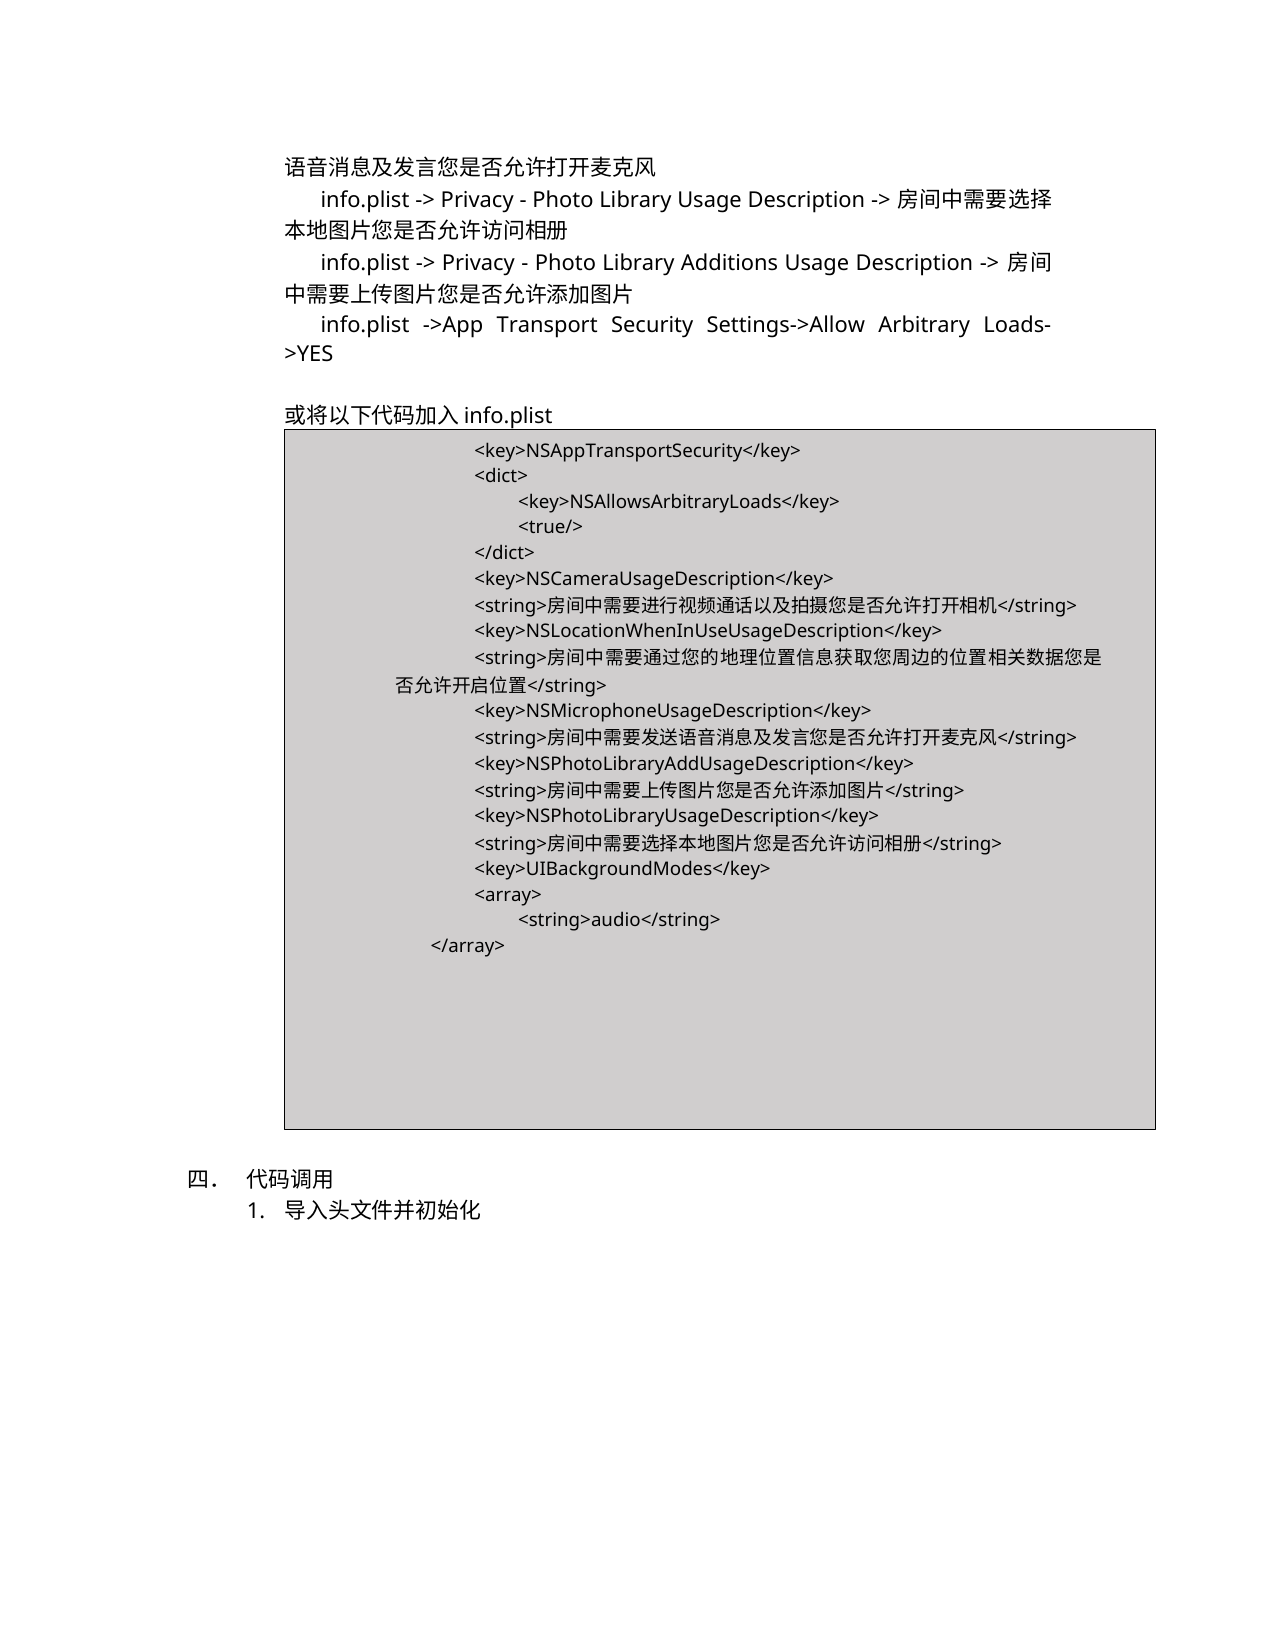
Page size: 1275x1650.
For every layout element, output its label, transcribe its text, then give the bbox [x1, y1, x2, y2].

text info.plist ->App Transport Security Settings->Allow Arbitrary Loads->YES [284, 308, 1052, 368]
list 导入头文件并初始化 [247, 1193, 1052, 1225]
list 代码调用 [187, 1162, 1052, 1193]
text info.plist -> Privacy - Photo Library Usage Description -> 房间中需要选择本地图片您是否允许访问相册 [284, 182, 1052, 245]
text info.plist -> Privacy - Photo Library Additions Usage Description -> 房间中需要上传图片您是否允许添加图片 [284, 245, 1052, 308]
text 或将以下代码加入info.plist [284, 398, 1052, 429]
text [284, 150, 1052, 182]
